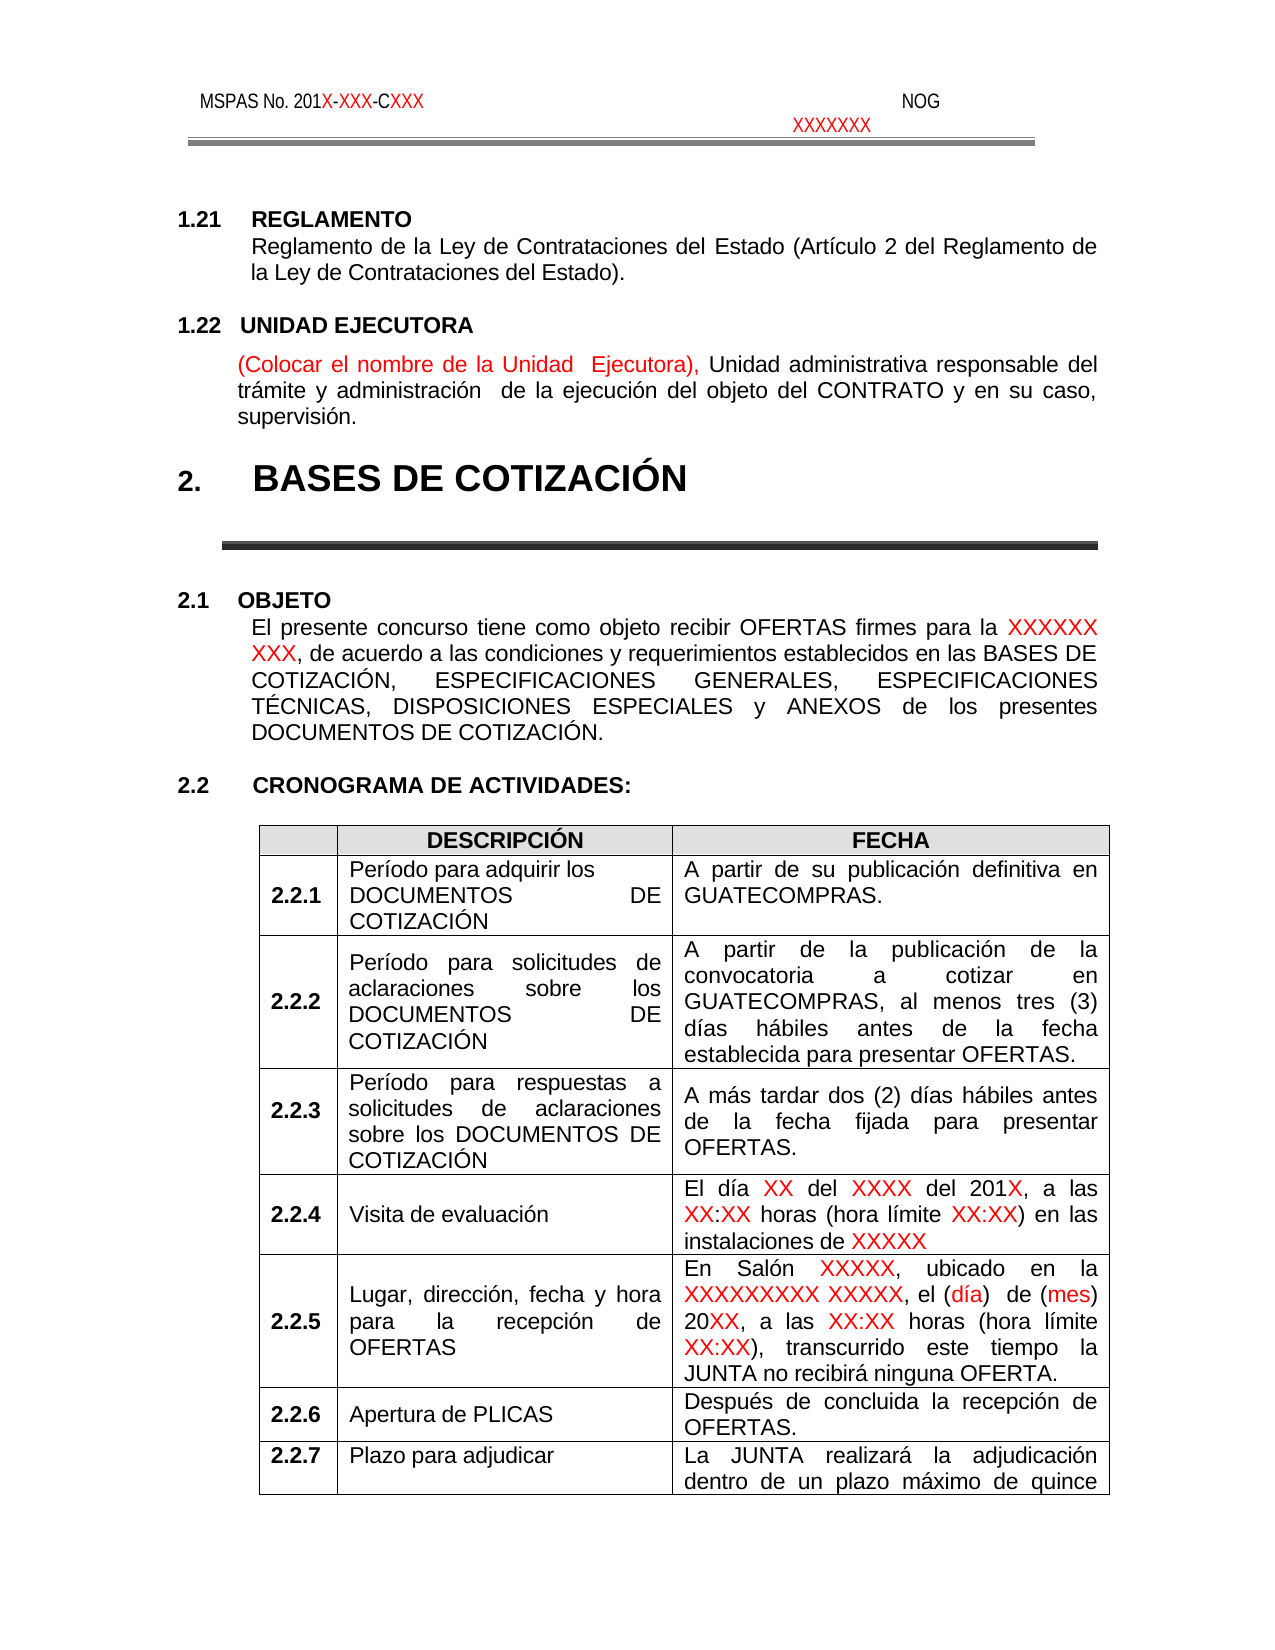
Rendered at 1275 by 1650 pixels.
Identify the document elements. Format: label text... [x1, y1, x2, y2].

table_cell Lugar, dirección, fecha y hora para la recepción de OFERTAS [338, 1255, 672, 1387]
table_cell A partir de la publicación de la convocatoria a cotizar en GUATECOMPRAS, al menos tres (3) días hábiles antes de la fecha establecida para presentar OFERTAS. [673, 936, 1109, 1067]
table_header [260, 826, 337, 854]
text 1.22 UNIDAD EJECUTORA [177, 312, 1098, 338]
table_cell 2.2.4 [260, 1175, 337, 1254]
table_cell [338, 1442, 672, 1494]
table_header FECHA [673, 826, 1109, 854]
text (Colocar el nombre de la Unidad Ejecutora), Unidad administrativa responsable del trámite y administración de la ejecución del objeto del CONTRATO y en su caso, supervisión. [237, 351, 1098, 430]
table_header DESCRIPCIÓN [338, 826, 672, 854]
table_cell Apertura de PLICAS [338, 1388, 672, 1441]
subtitle BASES DE COTIZACIÓN [177, 456, 1098, 499]
subtitle 2.1 OBJETO [177, 587, 1098, 614]
table_cell A más tardar dos (2) días hábiles antes de la fecha fijada para presentar OFERTAS. [673, 1069, 1109, 1174]
text 1.21 REGLAMENTO [177, 206, 1098, 233]
table_cell 2.2.3 [260, 1069, 337, 1174]
table_cell 2.2.1 [260, 856, 337, 934]
table_cell El día XX del XXXX del 201X, a las XX:XX horas (hora límite XX:XX) en las instalaciones de XXXXX [673, 1175, 1109, 1254]
table_cell En Salón XXXXX, ubicado en la XXXXXXXXX XXXXX, el (día) de (mes) 20XX, a las XX:XX horas (hora límite XX:XX), transcurrido este tiempo la JUNTA no recibirá ninguna OFERTA. [673, 1255, 1109, 1387]
table_cell Período para adquirir los DOCUMENTOS DE COTIZACIÓN [338, 856, 672, 934]
text Reglamento de la Ley de Contrataciones del Estado (Artículo 2 del Reglamento de la Ley de Contrataciones del Estado). [251, 233, 1098, 285]
table_cell 2.2.5 [260, 1255, 337, 1387]
table_cell A partir de su publicación definitiva en GUATECOMPRAS. [673, 856, 1109, 934]
text El presente concurso tiene como objeto recibir OFERTAS firmes para la XXXXXX XXX, de acuerdo a las condiciones y requerimientos establecidos en las BASES DE COTIZACIÓN, ESPECIFICACIONES GENERALES, ESPECIFICACIONES TÉCNICAS, DISPOSICIONES ESPECIALES y ANEXOS de los presentes DOCUMENTOS DE COTIZACIÓN. [251, 614, 1098, 746]
table_cell Visita de evaluación [338, 1175, 672, 1254]
table_cell Período para respuestas a solicitudes de aclaraciones sobre los DOCUMENTOS DE COTIZACIÓN [338, 1069, 672, 1174]
table_cell Período para solicitudes de aclaraciones sobre los DOCUMENTOS DE COTIZACIÓN [338, 936, 672, 1067]
table_cell 2.2.2 [260, 936, 337, 1067]
table_cell 2.2.6 [260, 1388, 337, 1441]
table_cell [673, 1442, 1109, 1494]
table_cell Después de concluida la recepción de OFERTAS. [673, 1388, 1109, 1441]
subtitle CRONOGRAMA DE ACTIVIDADES: [177, 772, 1098, 798]
table_cell 2.2.7 [260, 1442, 337, 1494]
